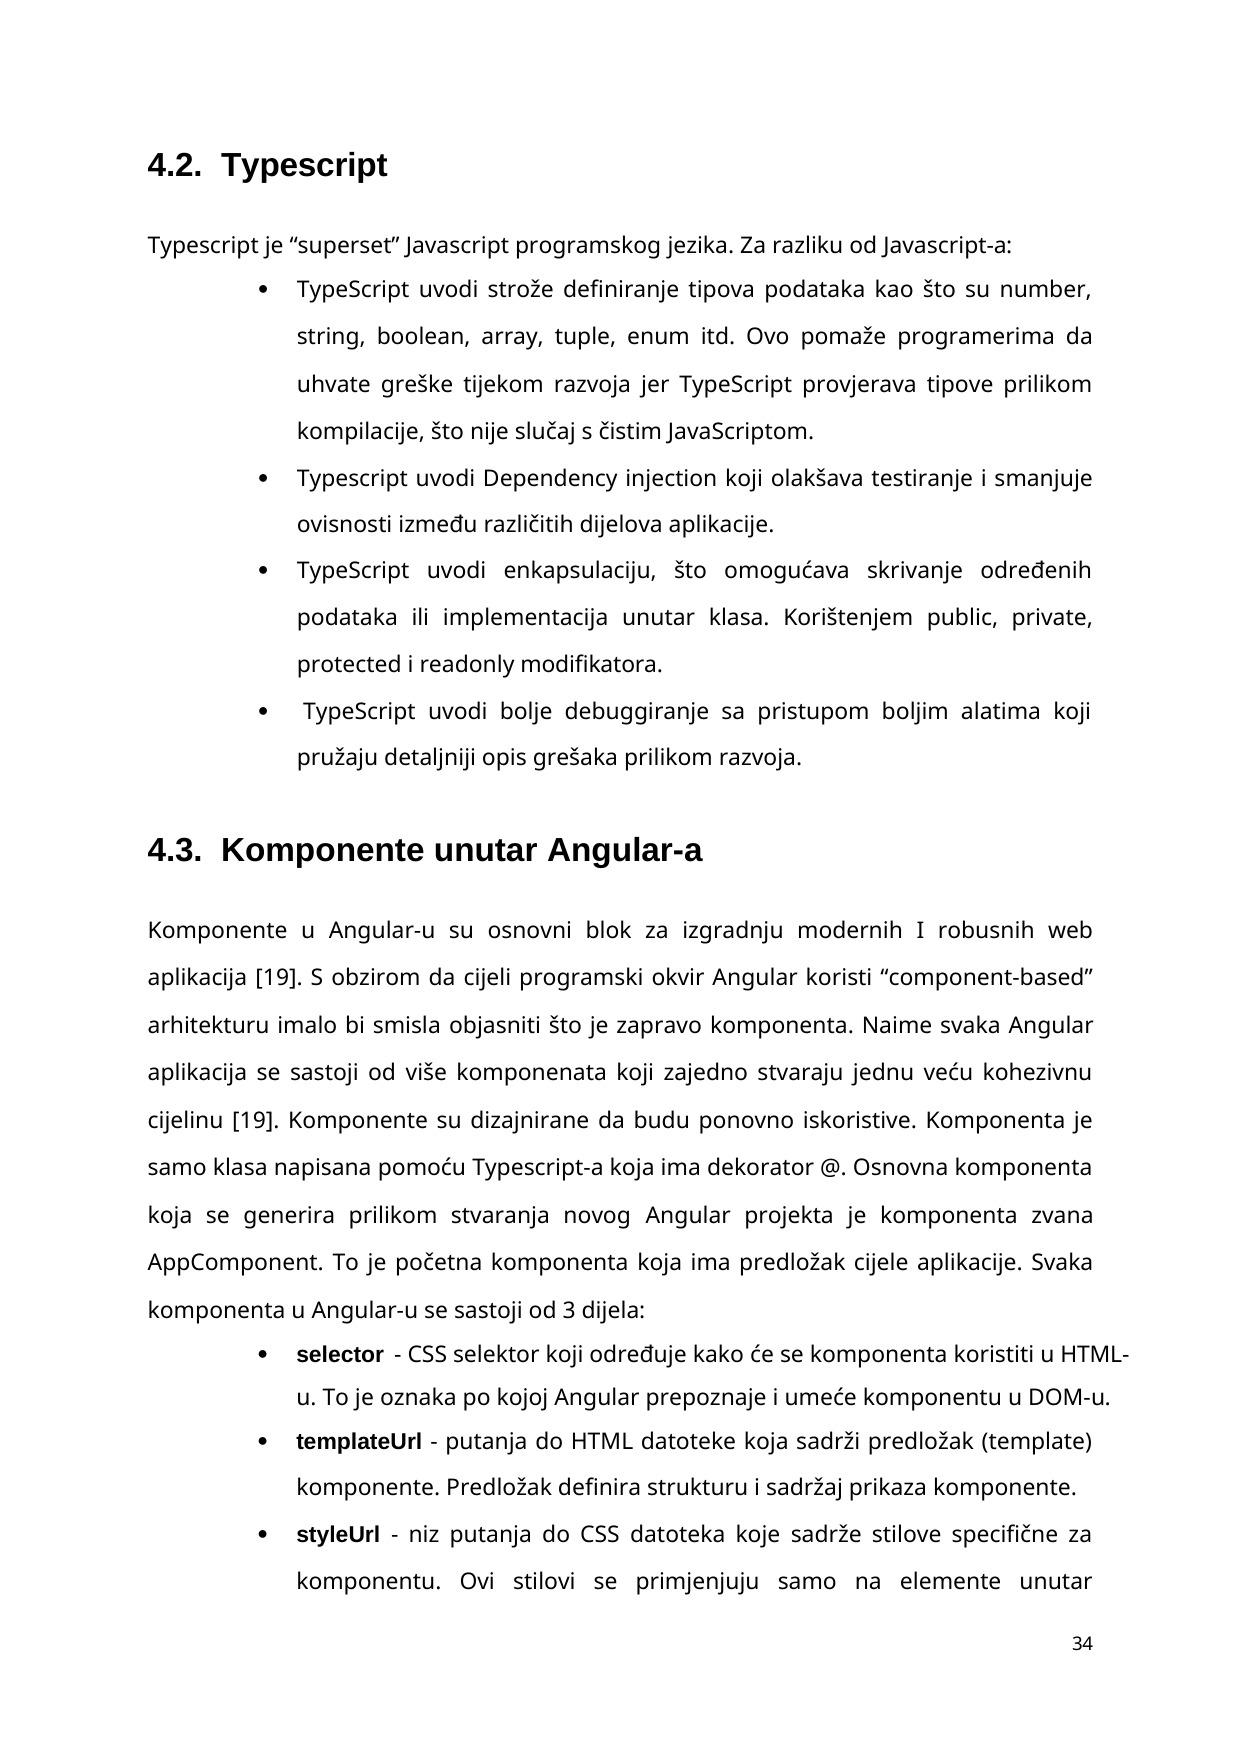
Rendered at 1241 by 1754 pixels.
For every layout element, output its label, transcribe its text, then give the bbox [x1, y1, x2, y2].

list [258, 1518, 1093, 1596]
subtitle Typescript [147, 145, 1137, 183]
list TypeScript uvodi strože definiranje tipova podataka kao što su number, string, boolean, array, tuple, enum itd. Ovo pomaže programerima da uhvate greške tijekom razvoja jer TypeScript provjerava tipove prilikom kompilacije, što nije slučaj s čistim JavaScriptom. [259, 273, 1093, 446]
text Typescript je “superset” Javascript programskog jezika. Za razliku od Javascript-a: [147, 229, 1137, 260]
subtitle Komponente unutar Angular-a [147, 830, 1137, 868]
text u. To je oznaka po kojoj Angular prepoznaje i umeće komponentu u DOM-u. [296, 1381, 1137, 1412]
text Komponente u Angular-u su osnovni blok za izgradnju modernih I robusnih web aplikacija [19]. S obzirom da cijeli programski okvir Angular koristi “component-based” arhitekturu imalo bi smisla objasniti što je zapravo komponenta. Naime svaka Angular aplikacija se sastoji od više komponenata koji zajedno stvaraju jednu veću kohezivnu cijelinu [19]. Komponente su dizajnirane da budu ponovno iskoristive. Komponenta je samo klasa napisana pomoću Typescript-a koja ima dekorator @. Osnovna komponenta koja se generira prilikom stvaranja novog Angular projekta je komponenta zvana AppComponent. To je početna komponenta koja ima predložak cijele aplikacije. Svaka komponenta u Angular-u se sastoji od 3 dijela: [147, 914, 1094, 1325]
list selector - CSS selektor koji određuje kako će se komponenta koristiti u HTML- [258, 1341, 1137, 1367]
list TypeScript uvodi enkapsulaciju, što omogućava skrivanje određenih podataka ili implementacija unutar klasa. Korištenjem public, private, protected i readonly modifikatora. [259, 554, 1093, 679]
list Typescript uvodi Dependency injection koji olakšava testiranje i smanjuje ovisnosti između različitih dijelova aplikacije. [259, 462, 1093, 539]
list templateUrl - putanja do HTML datoteke koja sadrži predložak (template) komponente. Predložak definira strukturu i sadržaj prikaza komponente. [258, 1425, 1093, 1503]
list TypeScript uvodi bolje debuggiranje sa pristupom boljim alatima koji pružaju detaljniji opis grešaka prilikom razvoja. [259, 695, 1092, 772]
